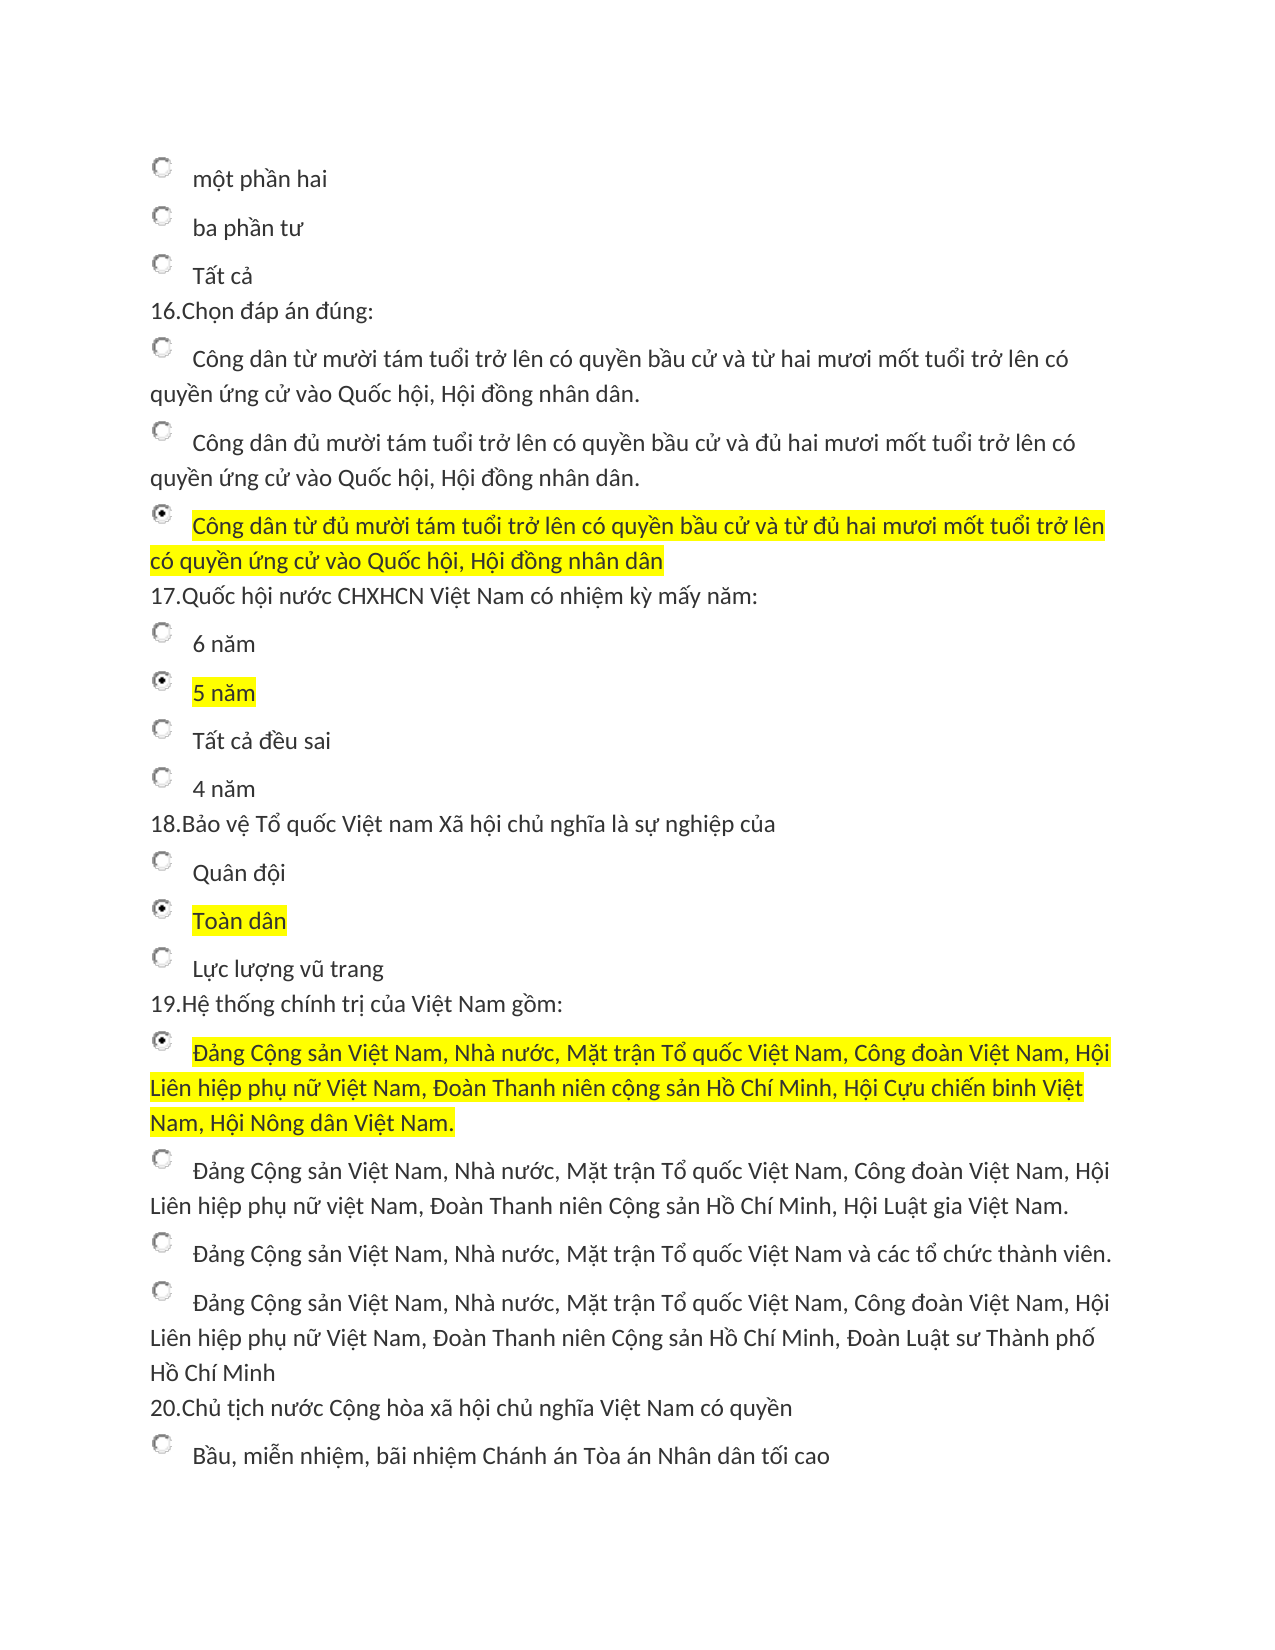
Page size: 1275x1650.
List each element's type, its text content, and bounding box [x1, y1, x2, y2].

text Công dân từ đủ mười tám tuổi trở lên có quyền bầu cử và từ đủ hai mươi mốt tuổi trở lên có quyền ứng cử vào Quốc hội, Hội đồng nhân dân [150, 497, 1125, 576]
text Đảng Cộng sản Việt Nam, Nhà nước, Mặt trận Tổ quốc Việt Nam, Công đoàn Việt Nam, Hội Liên hiệp phụ nữ việt Nam, Đoàn Thanh niên Cộng sản Hồ Chí Minh, Hội Luật gia Việt Nam. [150, 1142, 1125, 1221]
text một phần hai [150, 150, 1125, 194]
text 4 năm [150, 760, 1125, 804]
text ba phần tư [150, 198, 1125, 242]
text 5 năm [192, 663, 1125, 707]
text Đảng Cộng sản Việt Nam, Nhà nước, Mặt trận Tổ quốc Việt Nam, Công đoàn Việt Nam, Hội Liên hiệp phụ nữ Việt Nam, Đoàn Thanh niên Cộng sản Hồ Chí Minh, Đoàn Luật sư Thành phố Hồ Chí Minh [150, 1273, 1125, 1387]
text Lực lượng vũ trang [150, 940, 1125, 984]
text 18.Bảo vệ Tổ quốc Việt nam Xã hội chủ nghĩa là sự nghiệp của [150, 808, 1125, 839]
text 16.Chọn đáp án đúng: [150, 295, 1125, 326]
text 20.Chủ tịch nước Cộng hòa xã hội chủ nghĩa Việt Nam có quyền [150, 1392, 1125, 1422]
text 17.Quốc hội nước CHXHCN Việt Nam có nhiệm kỳ mấy năm: [150, 580, 1125, 611]
text Bầu, miễn nhiệm, bãi nhiệm Chánh án Tòa án Nhân dân tối cao [150, 1427, 1125, 1471]
text Toàn dân [192, 892, 1125, 936]
text Quân đội [150, 843, 1125, 887]
text Đảng Cộng sản Việt Nam, Nhà nước, Mặt trận Tổ quốc Việt Nam và các tổ chức thành viên. [150, 1225, 1125, 1269]
text Tất cả đều sai [150, 712, 1125, 756]
text Tất cả [150, 247, 1125, 291]
text Đảng Cộng sản Việt Nam, Nhà nước, Mặt trận Tổ quốc Việt Nam, Công đoàn Việt Nam, Hội Liên hiệp phụ nữ Việt Nam, Đoàn Thanh niên cộng sản Hồ Chí Minh, Hội Cựu chiến binh Việt Nam, Hội Nông dân Việt Nam. [150, 1023, 1125, 1137]
text Công dân từ mười tám tuổi trở lên có quyền bầu cử và từ hai mươi mốt tuổi trở lên có quyền ứng cử vào Quốc hội, Hội đồng nhân dân. [150, 330, 1125, 409]
text 6 năm [150, 615, 1125, 659]
text 19.Hệ thống chính trị của Việt Nam gồm: [150, 988, 1125, 1019]
text Công dân đủ mười tám tuổi trở lên có quyền bầu cử và đủ hai mươi mốt tuổi trở lên có quyền ứng cử vào Quốc hội, Hội đồng nhân dân. [150, 413, 1125, 492]
